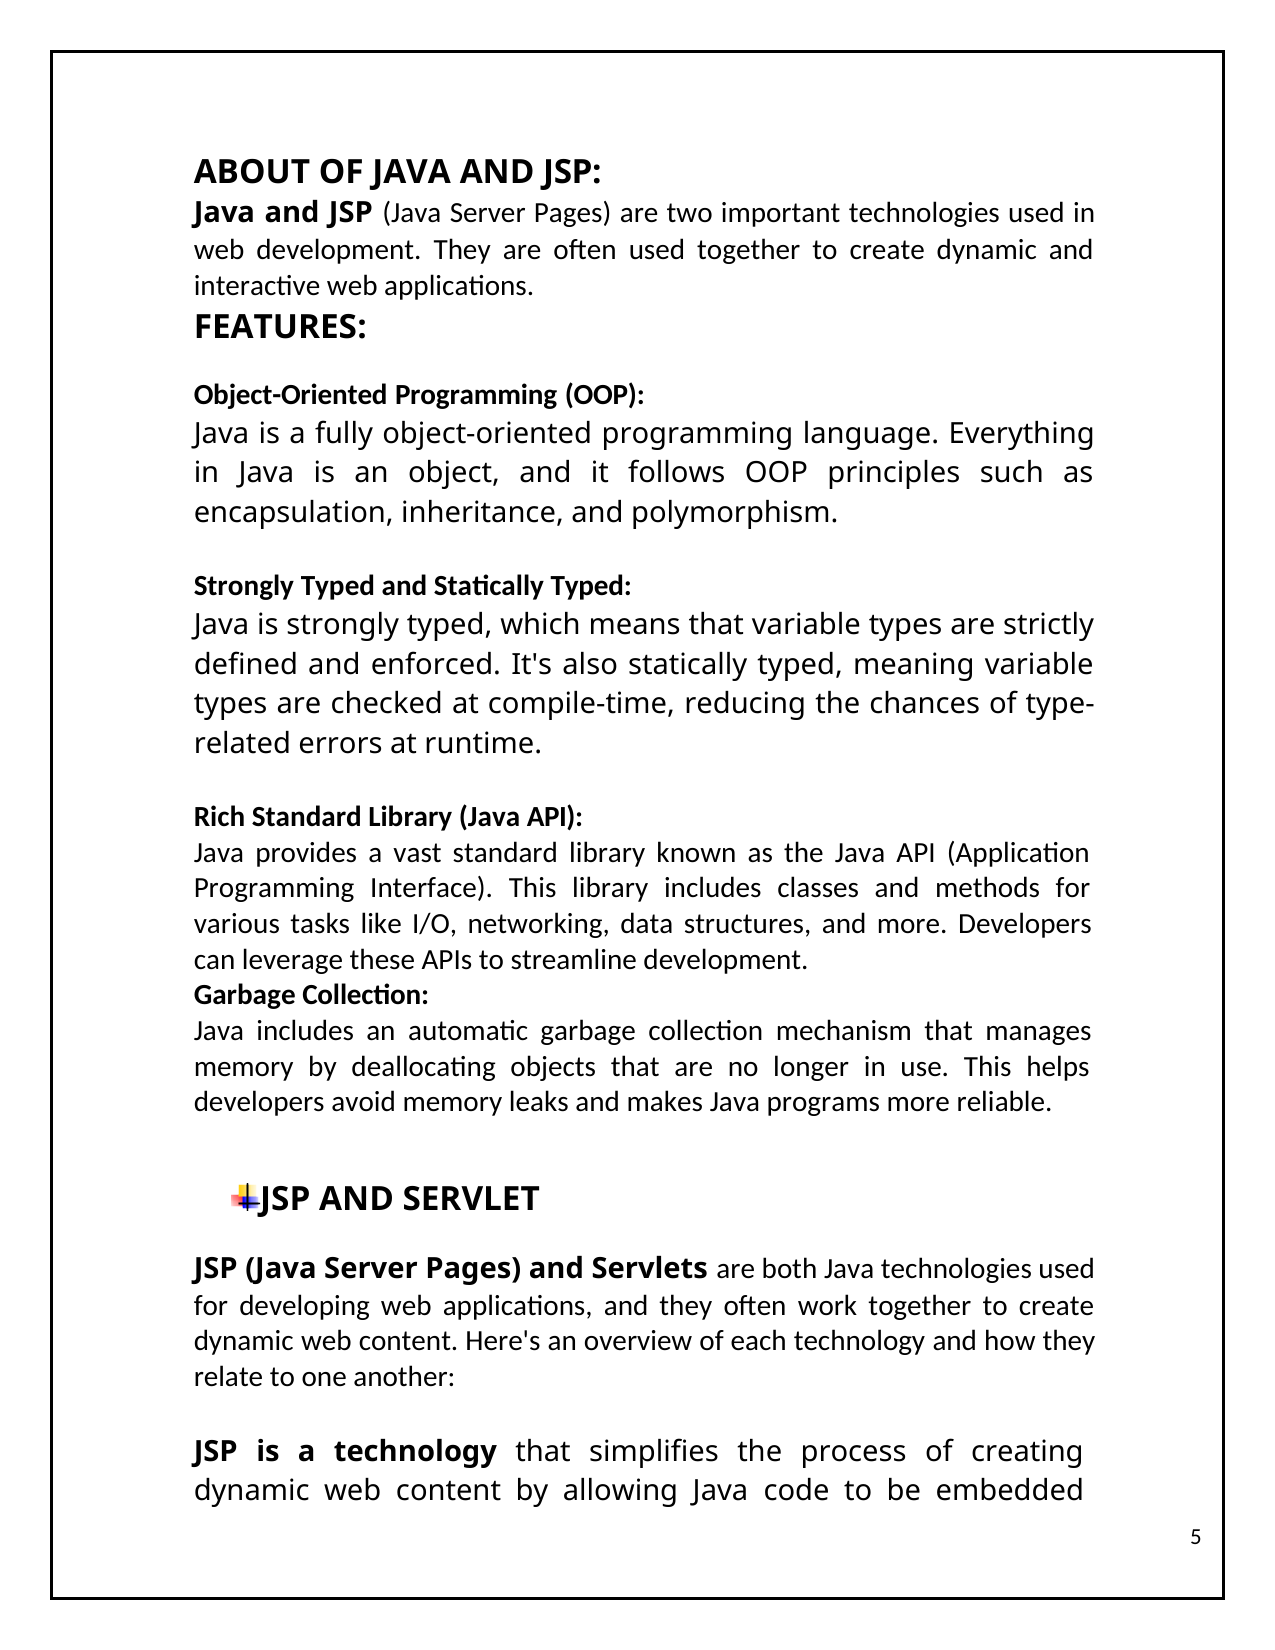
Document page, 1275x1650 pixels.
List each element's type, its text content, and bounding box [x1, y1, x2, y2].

text Java provides a vast standard library known as the Java API (Application Programming Interface). This library includes classes and methods for various tasks like I/O, networking, data structures, and more. Developers can leverage these APIs to streamline development. [193, 834, 1092, 976]
text JSP (Java Server Pages) and Servlets are both Java technologies used for developing web applications, and they often work together to create dynamic web content. Here's an overview of each technology and how they relate to one another: [193, 1247, 1095, 1394]
text Java is strongly typed, which means that variable types are strictly defined and enforced. It's also statically typed, meaning variable types are checked at compile-time, reducing the chances of type-related errors at runtime. [193, 603, 1095, 762]
subtitle Rich Standard Library (Java API): [193, 798, 1110, 834]
text Java and JSP (Java Server Pages) are two important technologies used in web development. They are often used together to create dynamic and interactive web applications. [193, 192, 1095, 303]
text Java is a fully object-oriented programming language. Everything in Java is an object, and it follows OOP principles such as encapsulation, inheritance, and polymorphism. [193, 412, 1095, 531]
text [193, 1430, 1084, 1509]
text Java includes an automatic garbage collection mechanism that manages memory by deallocating objects that are no longer in use. This helps developers avoid memory leaks and makes Java programs more reliable. [193, 1012, 1092, 1119]
subtitle Strongly Typed and Statically Typed: [193, 567, 1110, 603]
subtitle ABOUT OF JAVA AND JSP: [193, 150, 1110, 192]
subtitle Object-Oriented Programming (OOP): [193, 376, 1110, 412]
subtitle JSP AND SERVLET [231, 1175, 1110, 1220]
subtitle FEATURES: [193, 303, 1110, 348]
subtitle Garbage Collection: [193, 976, 1110, 1012]
picture [231, 1183, 261, 1211]
